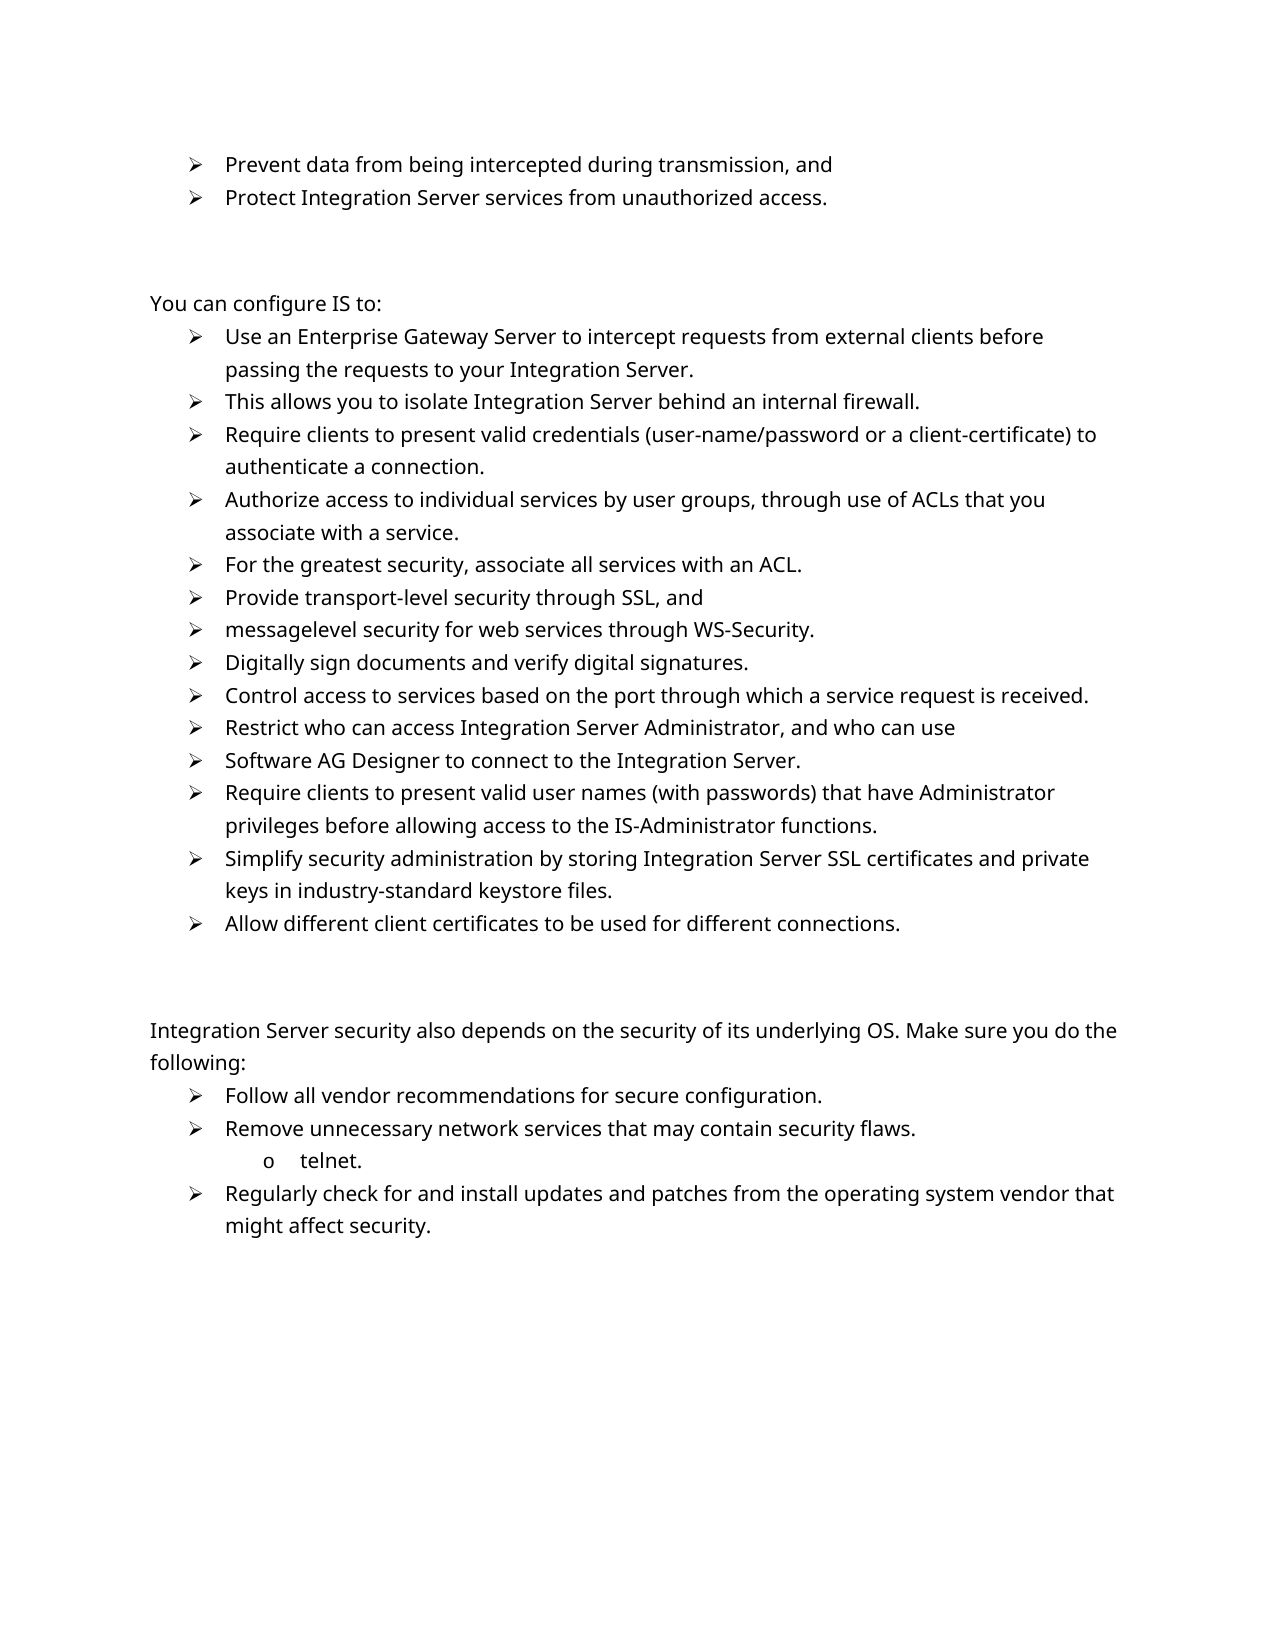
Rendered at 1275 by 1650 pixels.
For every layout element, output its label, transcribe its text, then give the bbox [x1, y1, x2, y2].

list Software AG Designer to connect to the Integration Server. [187, 746, 1125, 774]
list Provide transport-level security through SSL, and [187, 583, 1125, 611]
list Remove unnecessary network services that may contain security flaws. [187, 1114, 1125, 1142]
text Integration Server security also depends on the security of its underlying OS. Make sure you do the following: [150, 1016, 1125, 1077]
list Use an Enterprise Gateway Server to intercept requests from external clients before passing the requests to your Integration Server. [187, 322, 1125, 383]
list Authorize access to individual services by user groups, through use of ACLs that you associate with a service. [187, 485, 1125, 546]
list Digitally sign documents and verify digital signatures. [187, 648, 1125, 677]
list Require clients to present valid user names (with passwords) that have Administrator privileges before allowing access to the IS-Administrator functions. [187, 778, 1125, 839]
list telnet. [262, 1146, 1125, 1175]
list For the greatest security, associate all services with an ACL. [187, 550, 1125, 579]
list Control access to services based on the port through which a service request is received. [187, 681, 1125, 709]
list Regularly check for and install updates and patches from the operating system vendor that might affect security. [187, 1179, 1125, 1240]
list This allows you to isolate Integration Server behind an internal firewall. [187, 387, 1125, 416]
text You can configure IS to: [150, 289, 1125, 318]
list Require clients to present valid credentials (user-name/password or a client-certificate) to authenticate a connection. [187, 420, 1125, 481]
list Restrict who can access Integration Server Administrator, and who can use [187, 713, 1125, 742]
list Allow different client certificates to be used for different connections. [187, 909, 1125, 937]
list messagelevel security for web services through WS-Security. [187, 616, 1125, 644]
list Prevent data from being intercepted during transmission, and [187, 150, 1125, 178]
list Protect Integration Server services from unauthorized access. [187, 183, 1125, 211]
list Simplify security administration by storing Integration Server SSL certificates and private keys in industry-standard keystore files. [187, 844, 1125, 905]
list Follow all vendor recommendations for secure configuration. [187, 1081, 1125, 1109]
